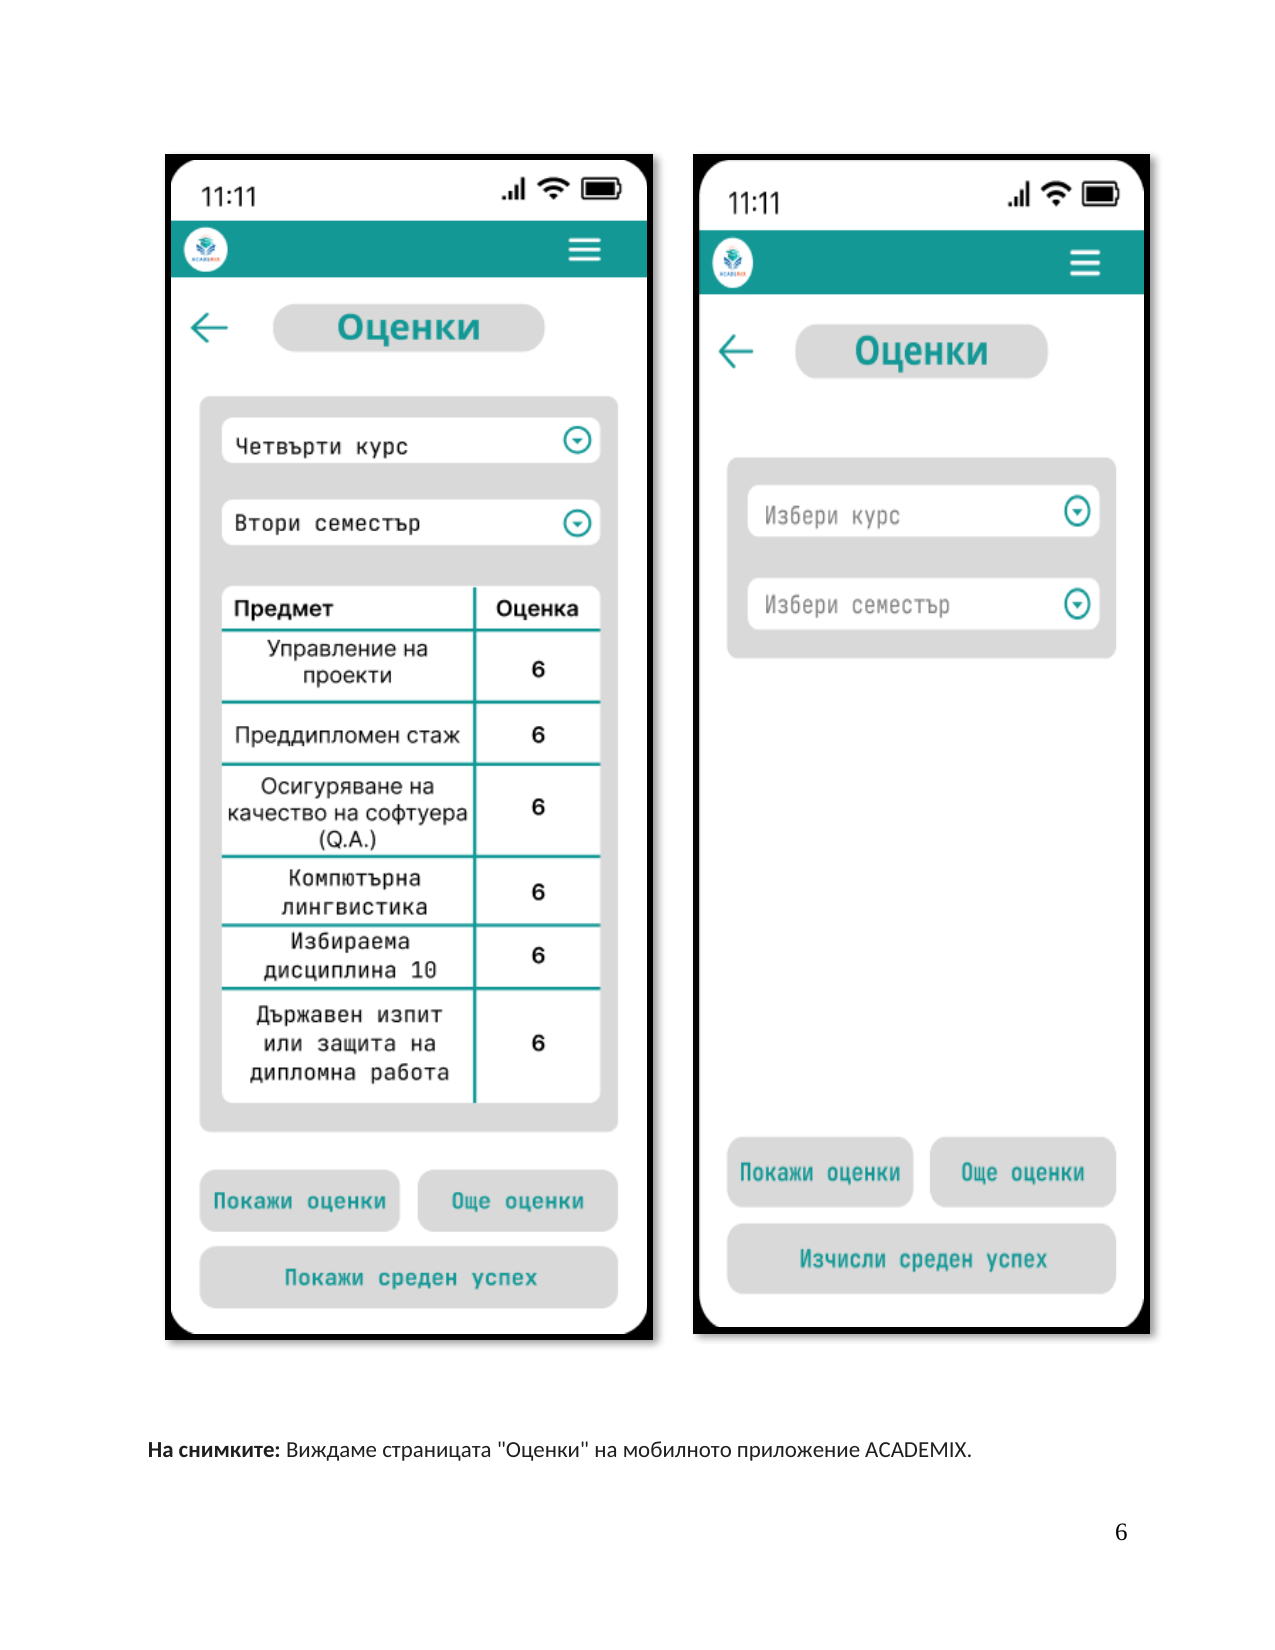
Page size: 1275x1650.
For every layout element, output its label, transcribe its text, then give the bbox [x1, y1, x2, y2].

picture [171, 160, 647, 1334]
picture [699, 160, 1144, 1327]
table_header [676, 148, 1173, 1354]
table_header [148, 148, 676, 1354]
text На снимките: Виждаме страницата "Оценки" на мобилното приложение ACADEMIX. [148, 1435, 1127, 1463]
